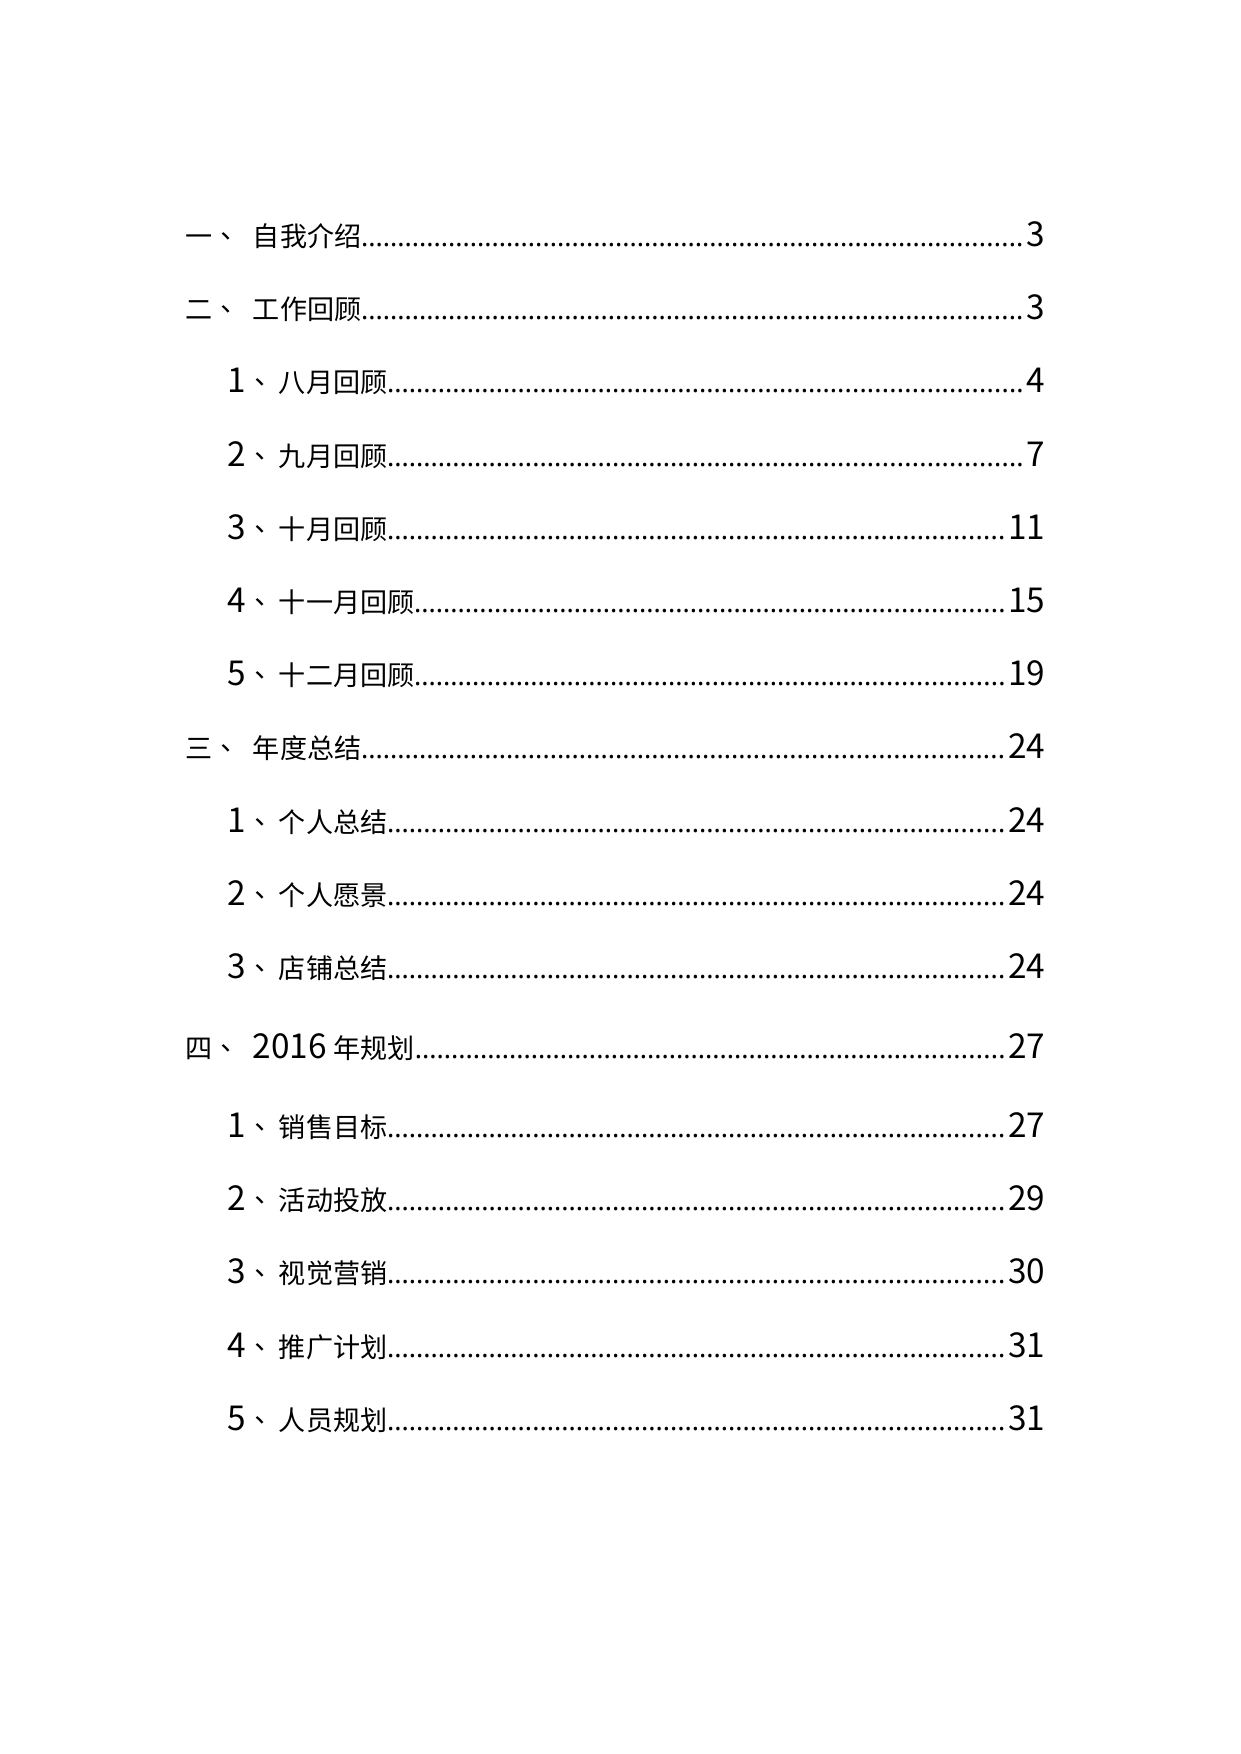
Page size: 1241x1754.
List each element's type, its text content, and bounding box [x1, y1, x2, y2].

text 一、 自我介绍 3 [186, 208, 1059, 256]
text 三、 年度总结 24 [186, 720, 1059, 768]
text 4、 十一月回顾 15 [186, 574, 1059, 622]
text 1、 八月回顾 4 [186, 354, 1059, 402]
text 二、 工作回顾 3 [186, 281, 1059, 329]
text 2、 九月回顾 7 [186, 427, 1059, 476]
text 2、 活动投放 29 [186, 1172, 1059, 1220]
text 2、 个人愿景 24 [186, 867, 1059, 915]
text 5、 十二月回顾 19 [186, 647, 1059, 695]
text 3、 十月回顾 11 [186, 501, 1059, 549]
text 1、 销售目标 27 [186, 1099, 1059, 1147]
text 3、 店铺总结 24 [186, 940, 1059, 988]
text 3、 视觉营销 30 [186, 1245, 1059, 1293]
text 5、 人员规划 31 [186, 1392, 1059, 1440]
text 1、 个人总结 24 [186, 793, 1059, 842]
text 4、 推广计划 31 [186, 1318, 1059, 1367]
text 四、 2016年规划 27 [186, 1019, 1059, 1068]
